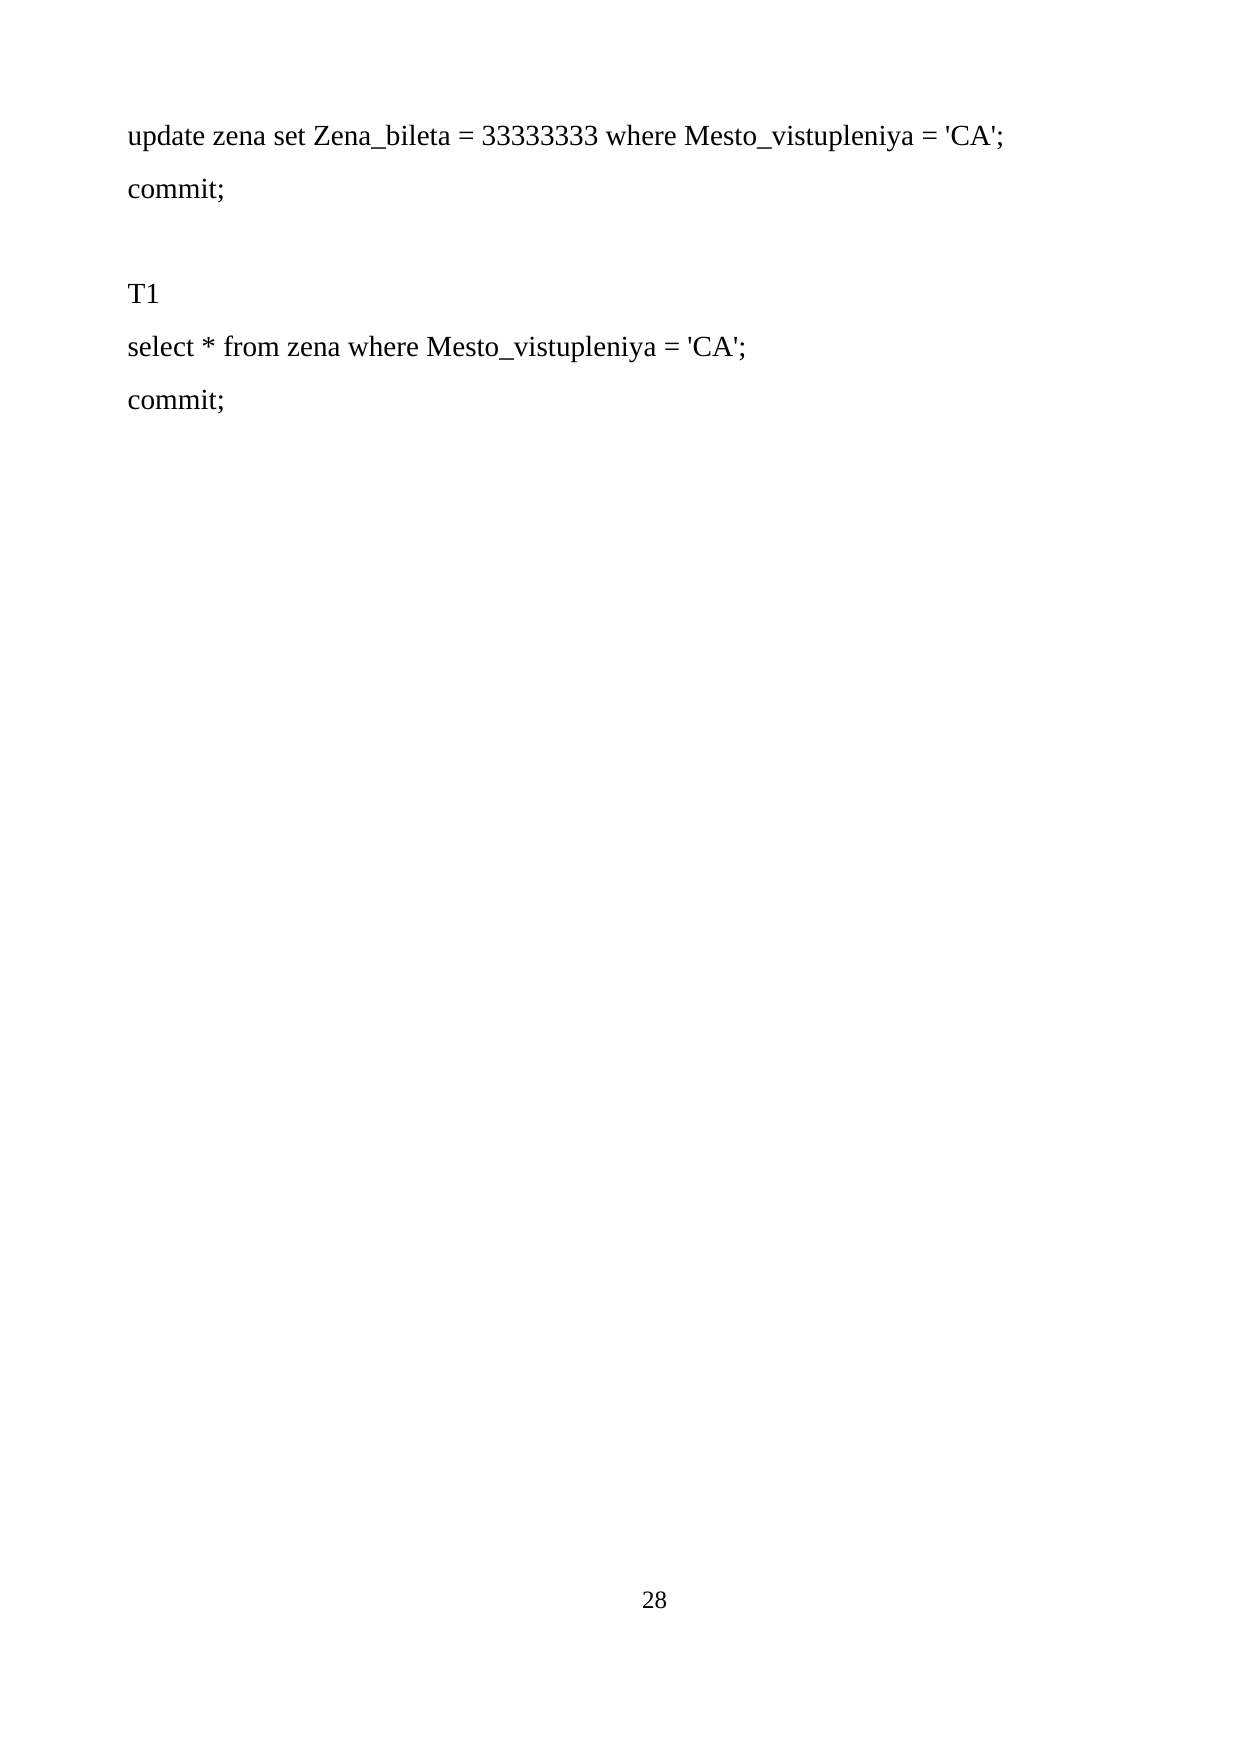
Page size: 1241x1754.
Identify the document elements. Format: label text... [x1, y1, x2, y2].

text update zena set Zena_bileta = 33333333 where Mesto_vistupleniya = 'CA'; [127, 118, 1181, 152]
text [127, 329, 1181, 363]
text commit; [127, 171, 1181, 204]
text T1 [127, 277, 1181, 310]
text commit; [127, 382, 1181, 416]
